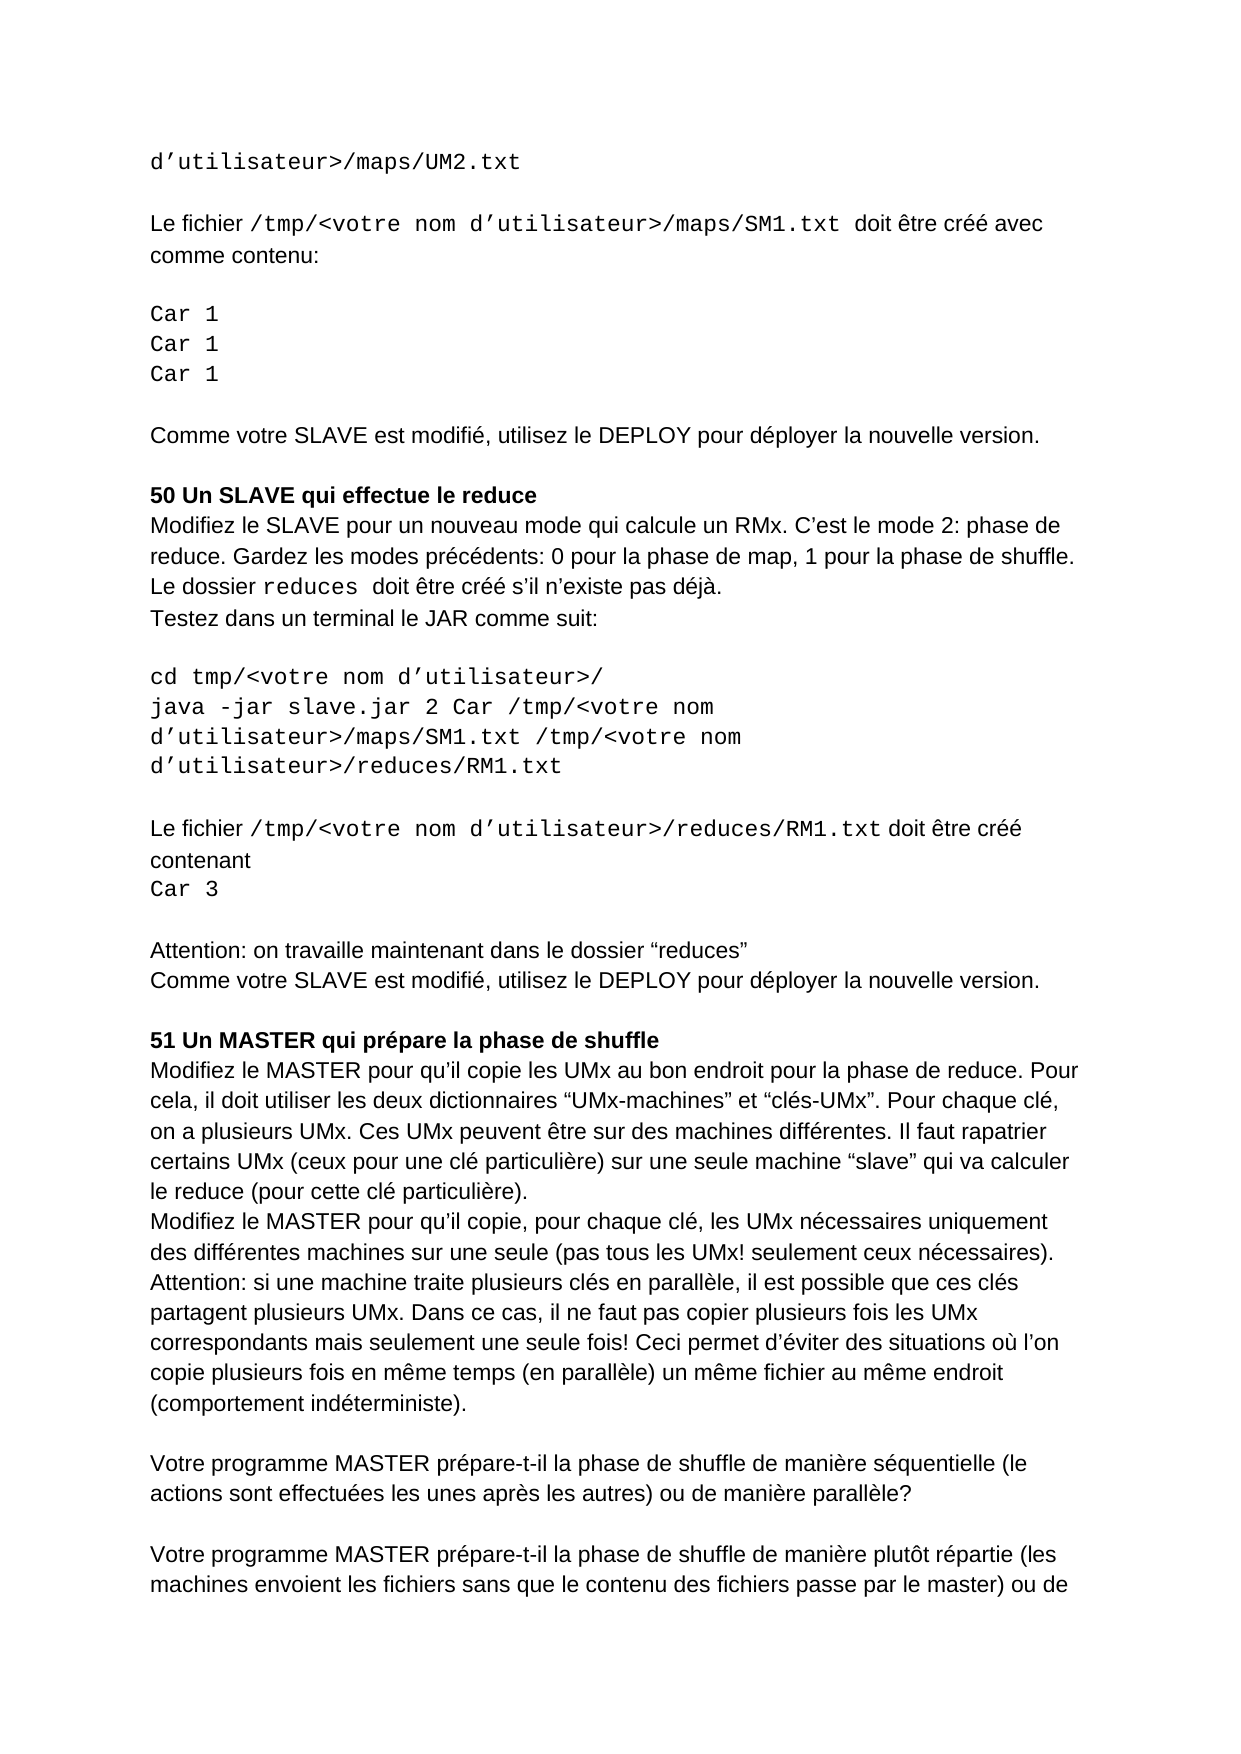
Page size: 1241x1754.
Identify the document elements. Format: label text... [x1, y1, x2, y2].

text Attention: on travaille maintenant dans le dossier “reduces” [150, 937, 1090, 963]
text Votre programme MASTER prépare-t-il la phase de shuffle de manière séquentielle (le actions sont effectuées les unes après les autres) ou de manière parallèle? [150, 1450, 1090, 1506]
subtitle ​51​ Un MASTER qui prépare la phase de shuffle [150, 1027, 1090, 1053]
text Modifiez le MASTER pour qu’il copie, pour chaque clé, les UMx nécessaires uniquement des différentes machines sur une seule (pas tous les UMx! seulement ceux nécessaires). [150, 1208, 1090, 1265]
text Car 1 Car 1 Car 1 [150, 272, 1090, 388]
text Comme votre SLAVE est modifié, utilisez le DEPLOY pour déployer la nouvelle version. [150, 967, 1090, 993]
text Comme votre SLAVE est modifié, utilisez le DEPLOY pour déployer la nouvelle version. [150, 422, 1090, 448]
text Le fichier /tmp/<votre nom d’utilisateur>/maps/SM1.txt doit être créé avec comme contenu: [150, 210, 1090, 268]
text Modifiez le MASTER pour qu’il copie les UMx au bon endroit pour la phase de reduce. Pour cela, il doit utiliser les deux dictionnaires “UMx-machines” et “clés-UMx”. Pour chaque clé, on a plusieurs UMx. Ces UMx peuvent être sur des machines différentes. Il faut rapatrier certains UMx (ceux pour une clé particulière) sur une seule machine “slave” qui va calculer le reduce (pour cette clé particulière). [150, 1057, 1090, 1204]
text cd tmp/<votre nom d’utilisateur>/ java -jar slave.jar 2 Car /tmp/<votre nom d’utilisateur>/maps/SM1.txt /tmp/<votre nom d’utilisateur>/reduces/RM1.txt Le fichier /tmp/<votre nom d’utilisateur>/reduces/RM1.txt doit être créé contenant Car 3 [150, 635, 1090, 903]
subtitle ​50​ Un SLAVE qui effectue le reduce [150, 482, 1090, 508]
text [150, 150, 1090, 206]
text Attention: si une machine traite plusieurs clés en parallèle, il est possible que ces clés partagent plusieurs UMx. Dans ce cas, il ne faut pas copier plusieurs fois les UMx correspondants mais seulement une seule fois! Ceci permet d’éviter des situations où l’on copie plusieurs fois en même temps (en parallèle) un même fichier au même endroit (comportement indéterministe). [150, 1269, 1090, 1416]
text Modifiez le SLAVE pour un nouveau mode qui calcule un RMx. C’est le mode 2: phase de reduce. Gardez les modes précédents: 0 pour la phase de map, 1 pour la phase de shuffle. Le dossier reduces doit être créé s’il n’existe pas déjà. Testez dans un terminal le JAR comme suit: [150, 512, 1090, 631]
